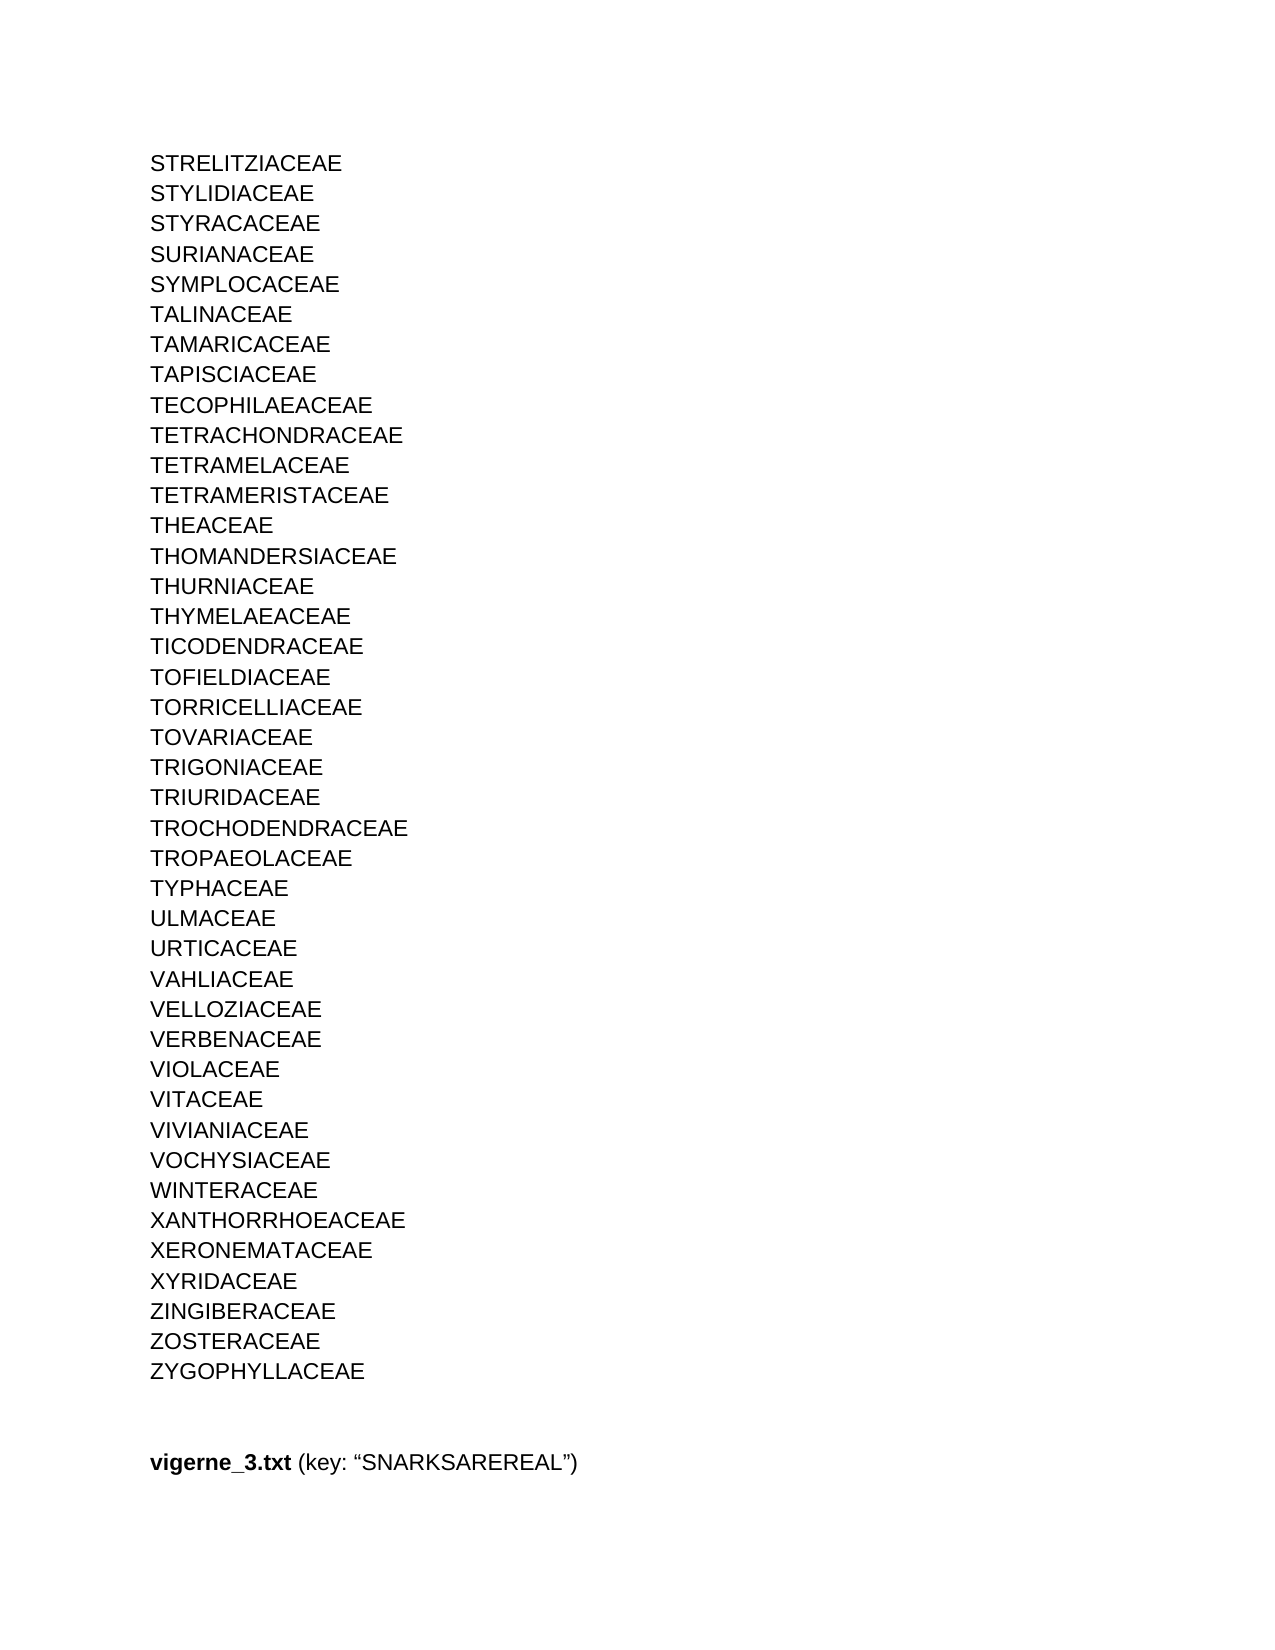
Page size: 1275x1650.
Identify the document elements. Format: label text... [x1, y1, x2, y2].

text XYRIDACEAE [150, 1268, 1125, 1294]
text TRIGONIACEAE [150, 754, 1125, 781]
text TALINACEAE [150, 301, 1125, 327]
text STRELITZIACEAE [150, 150, 1125, 176]
text THURNIACEAE [150, 573, 1125, 599]
text TORRICELLIACEAE [150, 694, 1125, 720]
text TETRAMERISTACEAE [150, 482, 1125, 509]
text VIOLACEAE [150, 1056, 1125, 1083]
text WINTERACEAE [150, 1177, 1125, 1203]
text THEACEAE [150, 512, 1125, 539]
text STYLIDIACEAE [150, 180, 1125, 207]
text STYRACACEAE [150, 210, 1125, 237]
text TETRAMELACEAE [150, 452, 1125, 478]
text SURIANACEAE [150, 241, 1125, 267]
text TAMARICACEAE [150, 331, 1125, 358]
text ULMACEAE [150, 905, 1125, 932]
text XANTHORRHOEACEAE [150, 1207, 1125, 1234]
text TYPHACEAE [150, 875, 1125, 901]
text TICODENDRACEAE [150, 633, 1125, 660]
text TAPISCIACEAE [150, 361, 1125, 388]
text vigerne_3.txt (key: “SNARKSAREREAL”) [150, 1449, 1125, 1475]
text ZOSTERACEAE [150, 1328, 1125, 1354]
text ZYGOPHYLLACEAE [150, 1358, 1125, 1385]
text VAHLIACEAE [150, 966, 1125, 992]
text VITACEAE [150, 1086, 1125, 1113]
text TETRACHONDRACEAE [150, 422, 1125, 448]
text VIVIANIACEAE [150, 1117, 1125, 1143]
text ZINGIBERACEAE [150, 1298, 1125, 1324]
text SYMPLOCACEAE [150, 271, 1125, 297]
text TECOPHILAEACEAE [150, 392, 1125, 418]
text VOCHYSIACEAE [150, 1147, 1125, 1173]
text VELLOZIACEAE [150, 996, 1125, 1022]
text THOMANDERSIACEAE [150, 543, 1125, 569]
text XERONEMATACEAE [150, 1237, 1125, 1264]
text TRIURIDACEAE [150, 784, 1125, 811]
text TROPAEOLACEAE [150, 845, 1125, 871]
text TROCHODENDRACEAE [150, 814, 1125, 841]
text TOVARIACEAE [150, 724, 1125, 750]
text URTICACEAE [150, 935, 1125, 962]
text THYMELAEACEAE [150, 603, 1125, 629]
text TOFIELDIACEAE [150, 663, 1125, 690]
text VERBENACEAE [150, 1026, 1125, 1052]
